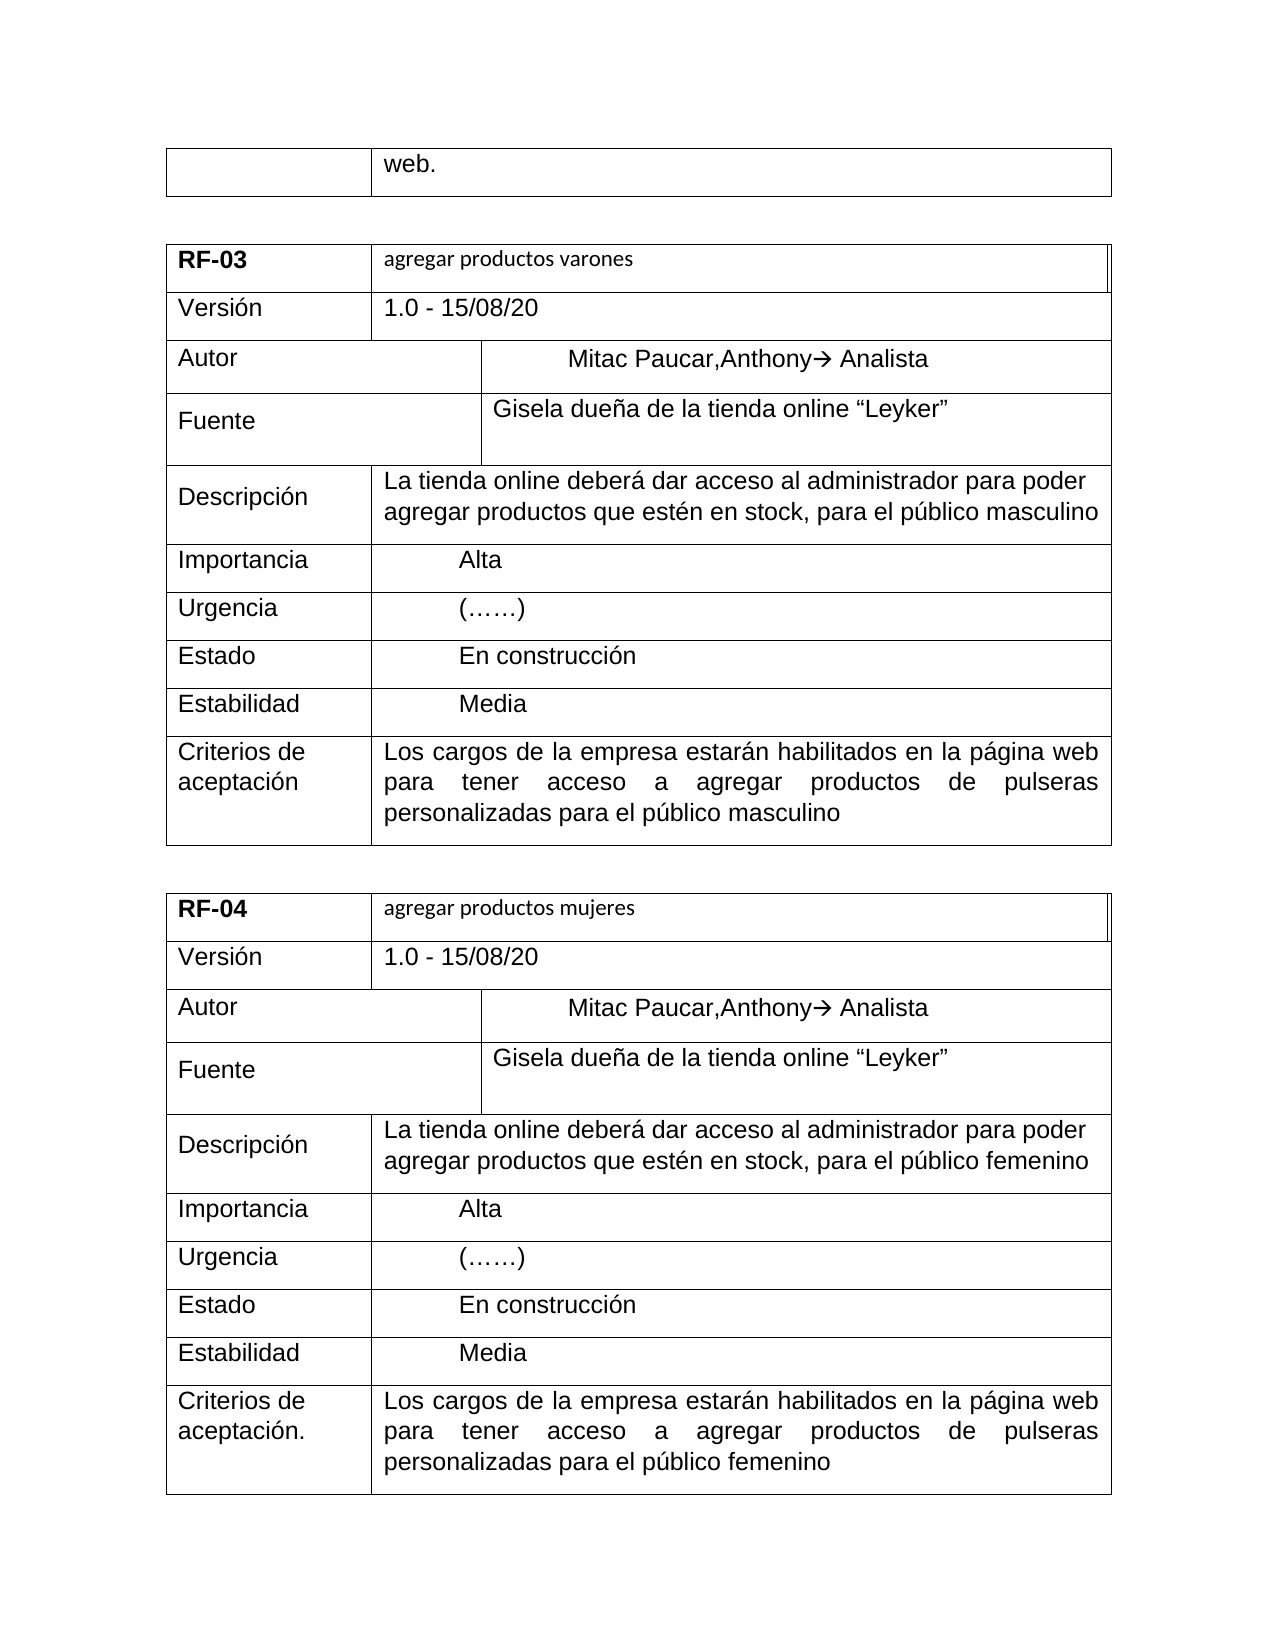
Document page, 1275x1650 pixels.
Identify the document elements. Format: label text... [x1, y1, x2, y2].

table_cell Los cargos de la empresa estarán habilitados en la página web para tener acceso a agregar productos de pulseras personalizadas para el público femenino [372, 1386, 1111, 1493]
table_cell Estado [167, 641, 371, 688]
table_cell Criterios de aceptación [167, 737, 371, 844]
table_header RF-04 [167, 894, 371, 941]
table_cell Los cargos de la empresa estarán habilitados en la página web para tener acceso a agregar productos de pulseras personalizadas para el público masculino [372, 737, 1111, 844]
table_cell Media [372, 1338, 1111, 1385]
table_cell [372, 149, 1111, 196]
table_cell (……) [372, 593, 1111, 640]
table_cell En construcción [372, 641, 1111, 688]
table_header agregar productos mujeres [372, 894, 1107, 941]
table_cell Importancia [167, 545, 371, 592]
table_cell Alta [372, 1194, 1111, 1241]
table_cell (……) [372, 1242, 1111, 1289]
table_cell Urgencia [167, 593, 371, 640]
table_cell Versión [167, 942, 371, 988]
table_cell Gisela dueña de la tienda online “Leyker” [482, 394, 1111, 465]
table_header agregar productos varones [372, 245, 1107, 292]
table_cell 1.0 - 15/08/20 [372, 293, 1111, 339]
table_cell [167, 149, 371, 196]
table_cell Criterios de aceptación. [167, 1386, 371, 1493]
table_cell En construcción [372, 1290, 1111, 1337]
table_cell Autor [167, 990, 481, 1042]
table_cell Descripción [167, 1115, 371, 1193]
table_cell Mitac Paucar,Anthony🡪 Analista [482, 341, 1111, 393]
table_cell Media [372, 689, 1111, 736]
table_header RF-03 [167, 245, 371, 292]
table_cell 1.0 - 15/08/20 [372, 942, 1111, 988]
table_cell Mitac Paucar,Anthony🡪 Analista [482, 990, 1111, 1042]
table_cell Alta [372, 545, 1111, 592]
table_cell La tienda online deberá dar acceso al administrador para poder agregar productos que estén en stock, para el público masculino [372, 466, 1111, 544]
table_cell Gisela dueña de la tienda online “Leyker” [482, 1043, 1111, 1114]
table_cell Importancia [167, 1194, 371, 1241]
table_cell Estado [167, 1290, 371, 1337]
table_cell Estabilidad [167, 689, 371, 736]
table_cell Autor [167, 341, 481, 393]
table_cell Versión [167, 293, 371, 339]
table_cell La tienda online deberá dar acceso al administrador para poder agregar productos que estén en stock, para el público femenino [372, 1115, 1111, 1193]
table_cell Estabilidad [167, 1338, 371, 1385]
table_cell Descripción [167, 466, 371, 544]
table_cell Fuente [167, 1043, 481, 1114]
table_cell Fuente [167, 394, 481, 465]
table_cell Urgencia [167, 1242, 371, 1289]
